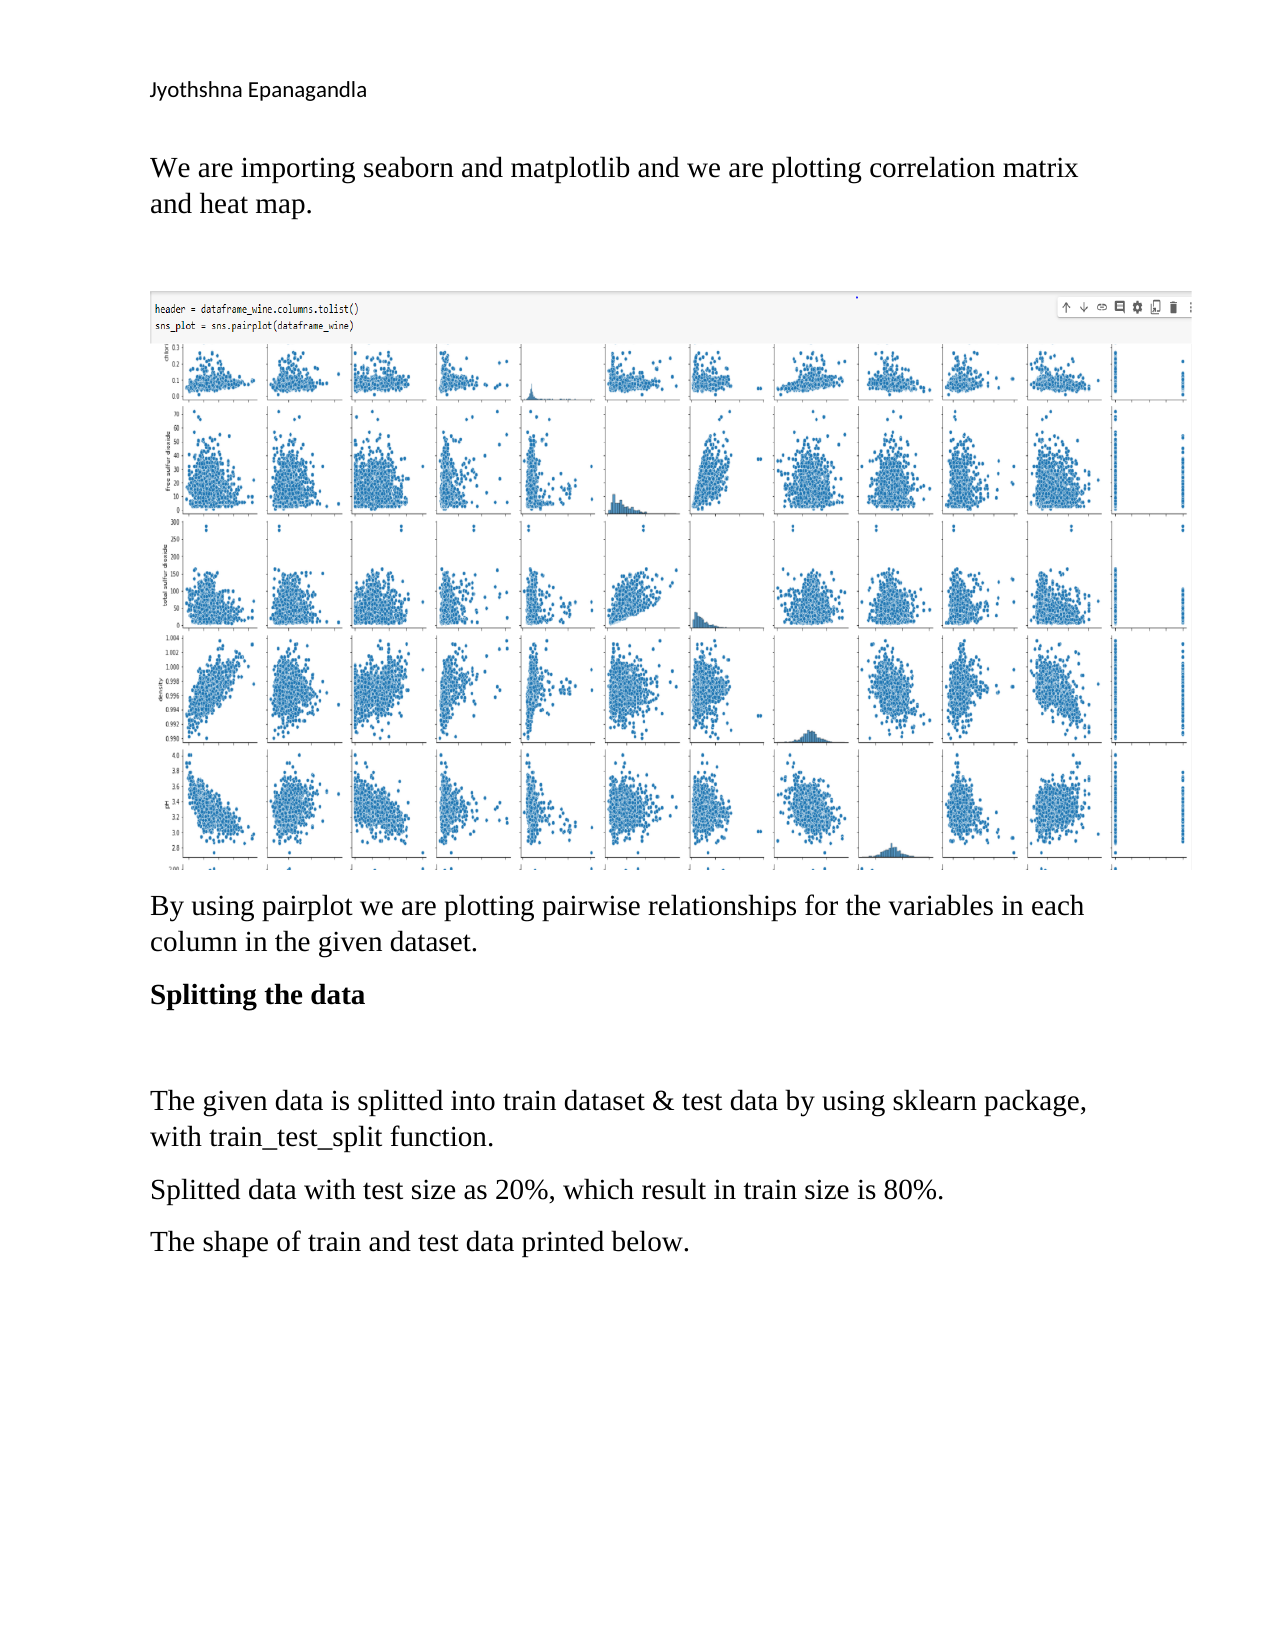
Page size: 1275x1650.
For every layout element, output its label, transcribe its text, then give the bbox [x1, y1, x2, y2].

text We are importing seaborn and matplotlib and we are plotting correlation matrix and heat map. [150, 150, 1125, 220]
text Splitted data with test size as 20%, which result in train size is 80%. [150, 1172, 1125, 1205]
picture [150, 291, 1192, 870]
text The shape of train and test data printed below. [150, 1224, 1125, 1258]
text Splitting the data [150, 977, 1125, 1011]
text The given data is splitted into train dataset & test data by using sklearn package, with train_test_split function. [150, 1083, 1125, 1152]
text By using pairplot we are plotting pairwise relationships for the variables in each column in the given dataset. [150, 888, 1125, 958]
